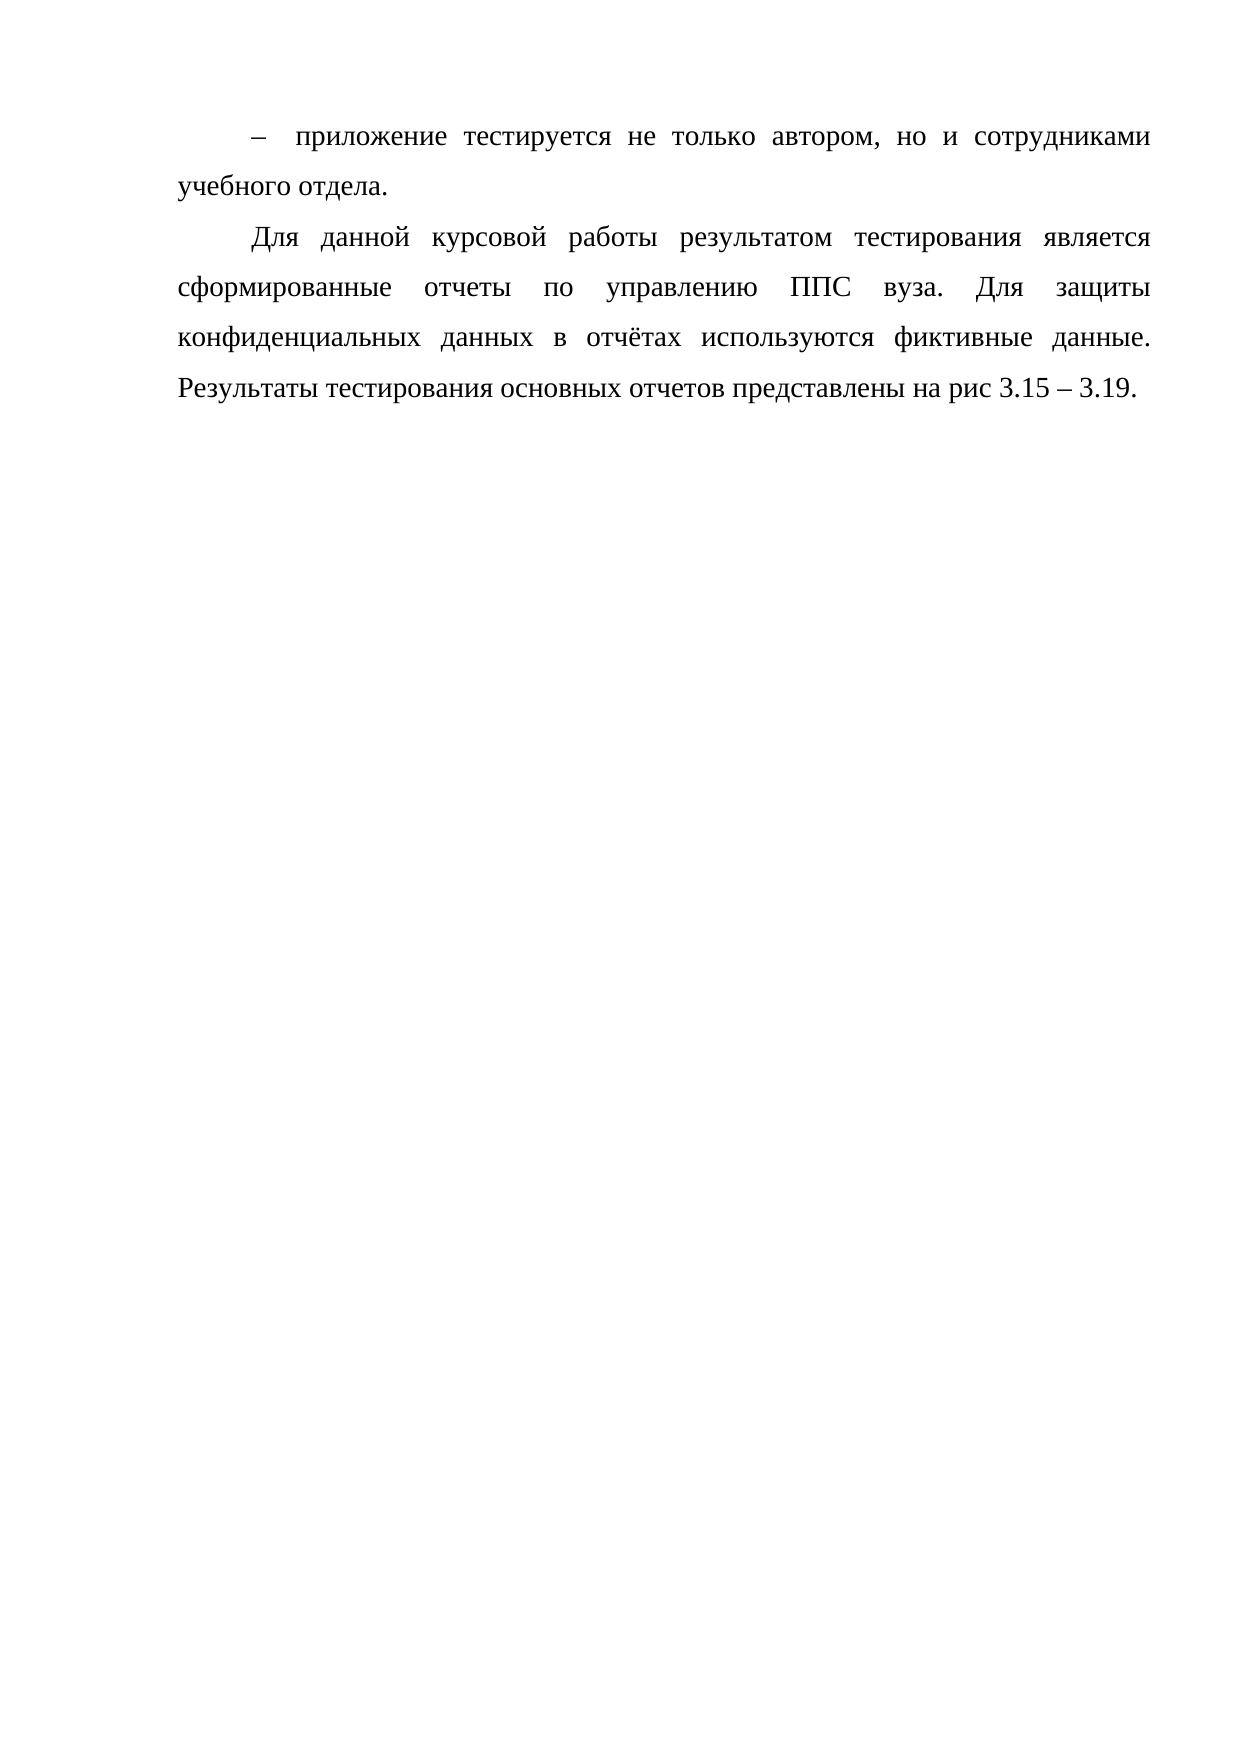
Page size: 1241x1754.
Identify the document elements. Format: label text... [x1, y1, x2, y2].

text – приложение тестируется не только автором, но и сотрудниками учебного отдела. [177, 118, 1152, 202]
text Для данной курсовой работы результатом тестирования является сформированные отчеты по управлению ППС вуза. Для защиты конфиденциальных данных в отчётах используются фиктивные данные. Результаты тестирования основных отчетов представлены на рис 3.15 – 3.19. [177, 219, 1152, 403]
